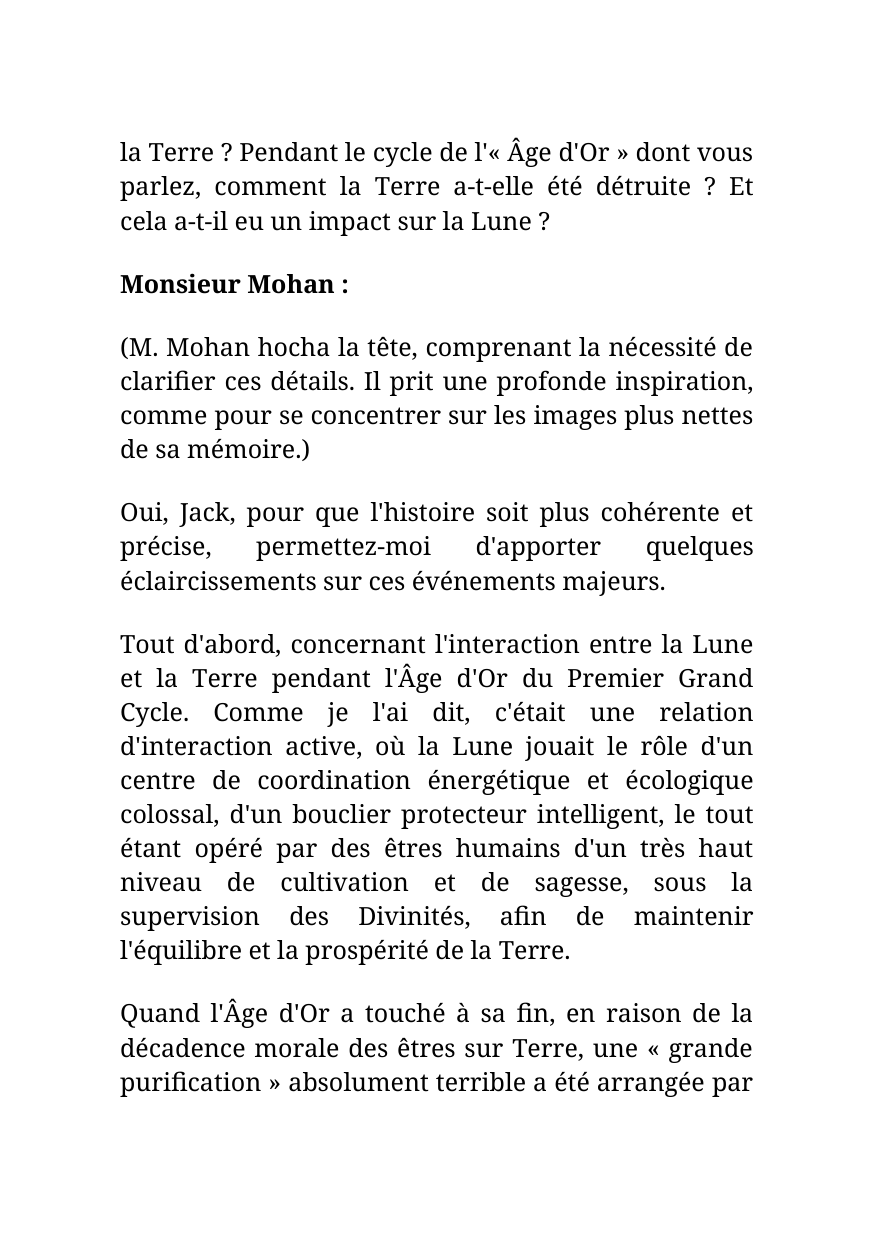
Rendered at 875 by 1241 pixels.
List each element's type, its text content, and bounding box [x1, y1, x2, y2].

text Monsieur Mohan : [120, 266, 754, 300]
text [120, 996, 754, 1098]
text Tout d'abord, concernant l'interaction entre la Lune et la Terre pendant l'Âge d'Or du Premier Grand Cycle. Comme je l'ai dit, c'était une relation d'interaction active, où la Lune jouait le rôle d'un centre de coordination énergétique et écologique colossal, d'un bouclier protecteur intelligent, le tout étant opéré par des êtres humains d'un très haut niveau de cultivation et de sagesse, sous la supervision des Divinités, afin de maintenir l'équilibre et la prospérité de la Terre. [120, 626, 754, 967]
text Oui, Jack, pour que l'histoire soit plus cohérente et précise, permettez-moi d'apporter quelques éclaircissements sur ces événements majeurs. [120, 495, 754, 597]
text (M. Mohan hocha la tête, comprenant la nécessité de clarifier ces détails. Il prit une profonde inspiration, comme pour se concentrer sur les images plus nettes de sa mémoire.) [120, 329, 754, 466]
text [120, 135, 754, 237]
